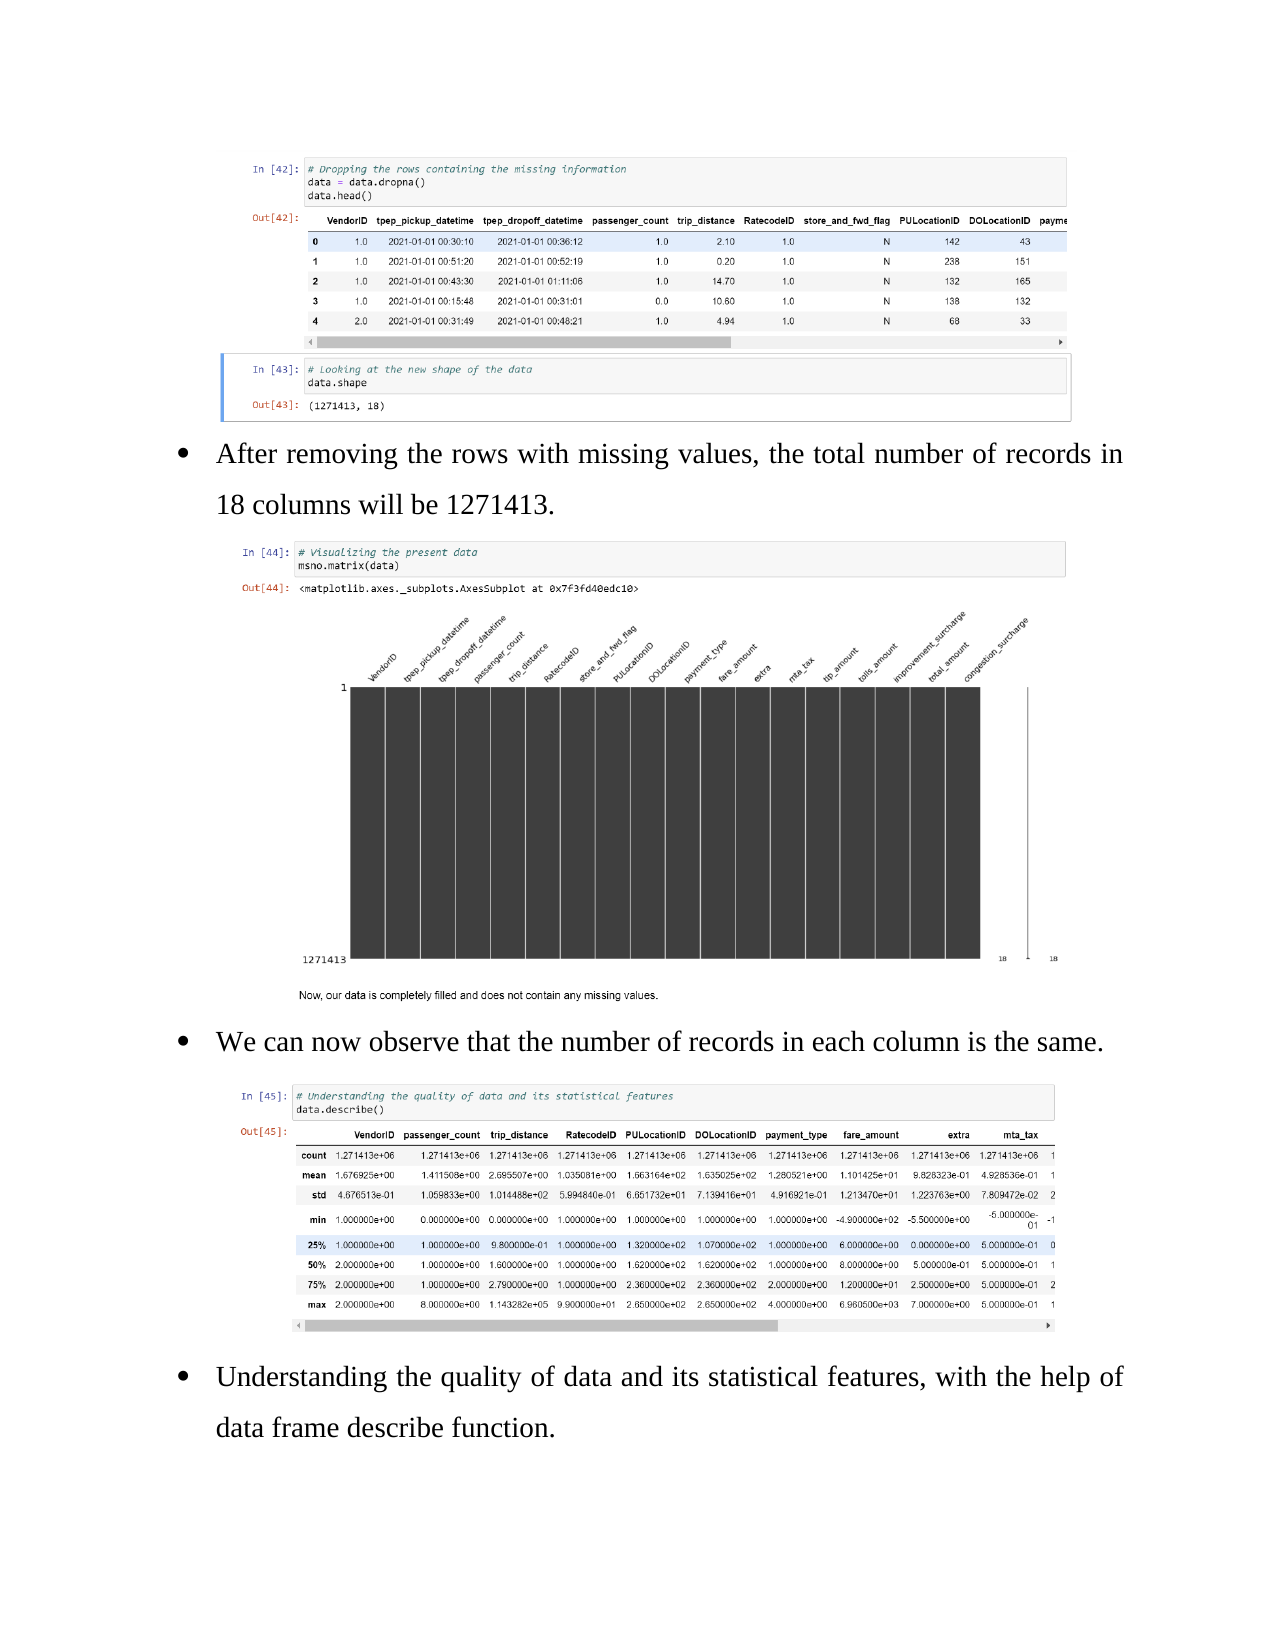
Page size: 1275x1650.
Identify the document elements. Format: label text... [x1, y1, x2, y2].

list Understanding the quality of data and its statistical features, with the help of data frame describe function. [178, 1359, 1125, 1443]
picture [215, 1074, 1065, 1346]
list After removing the rows with missing values, the total number of records in 18 columns will be 1271413. [178, 437, 1125, 521]
list We can now observe that the number of records in each column is the same. [178, 1024, 1125, 1058]
picture [215, 537, 1071, 1010]
picture [215, 150, 1077, 423]
